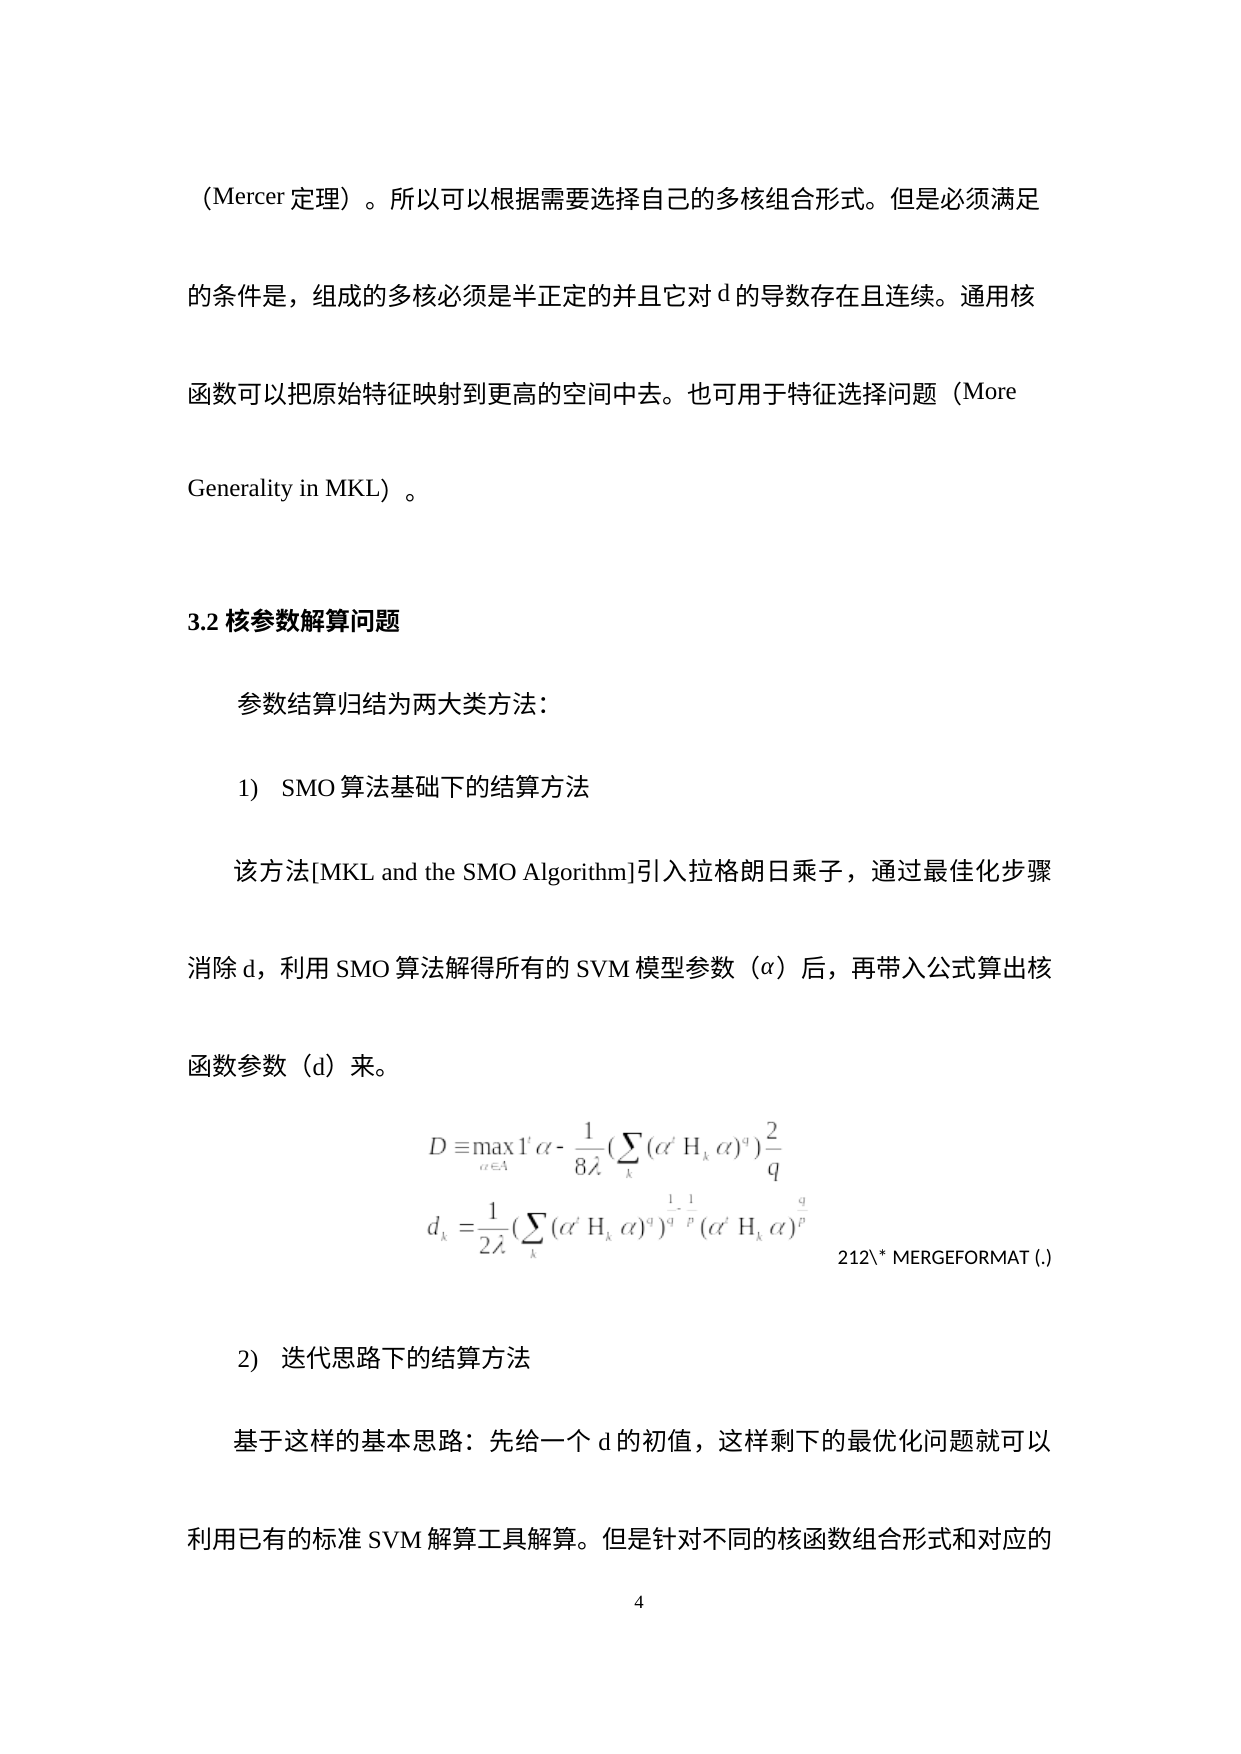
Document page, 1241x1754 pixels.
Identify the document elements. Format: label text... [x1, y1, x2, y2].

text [187, 1407, 1053, 1570]
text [187, 156, 1053, 513]
list 迭代思路下的结算方法 [237, 1324, 1053, 1389]
subtitle 3.2 核参数解算问题 [187, 587, 1053, 652]
text 参数结算归结为两大类方法： [187, 670, 1053, 735]
text 该方法[MKL and the SMO Algorithm]引入拉格朗日乘子，通过最佳化步骤消除d，利用SMO算法解得所有的SVM模型参数（）后，再带入公式算出核函数参数（d）来。 [187, 837, 1053, 1097]
list SMO算法基础下的结算方法 [237, 753, 1053, 818]
